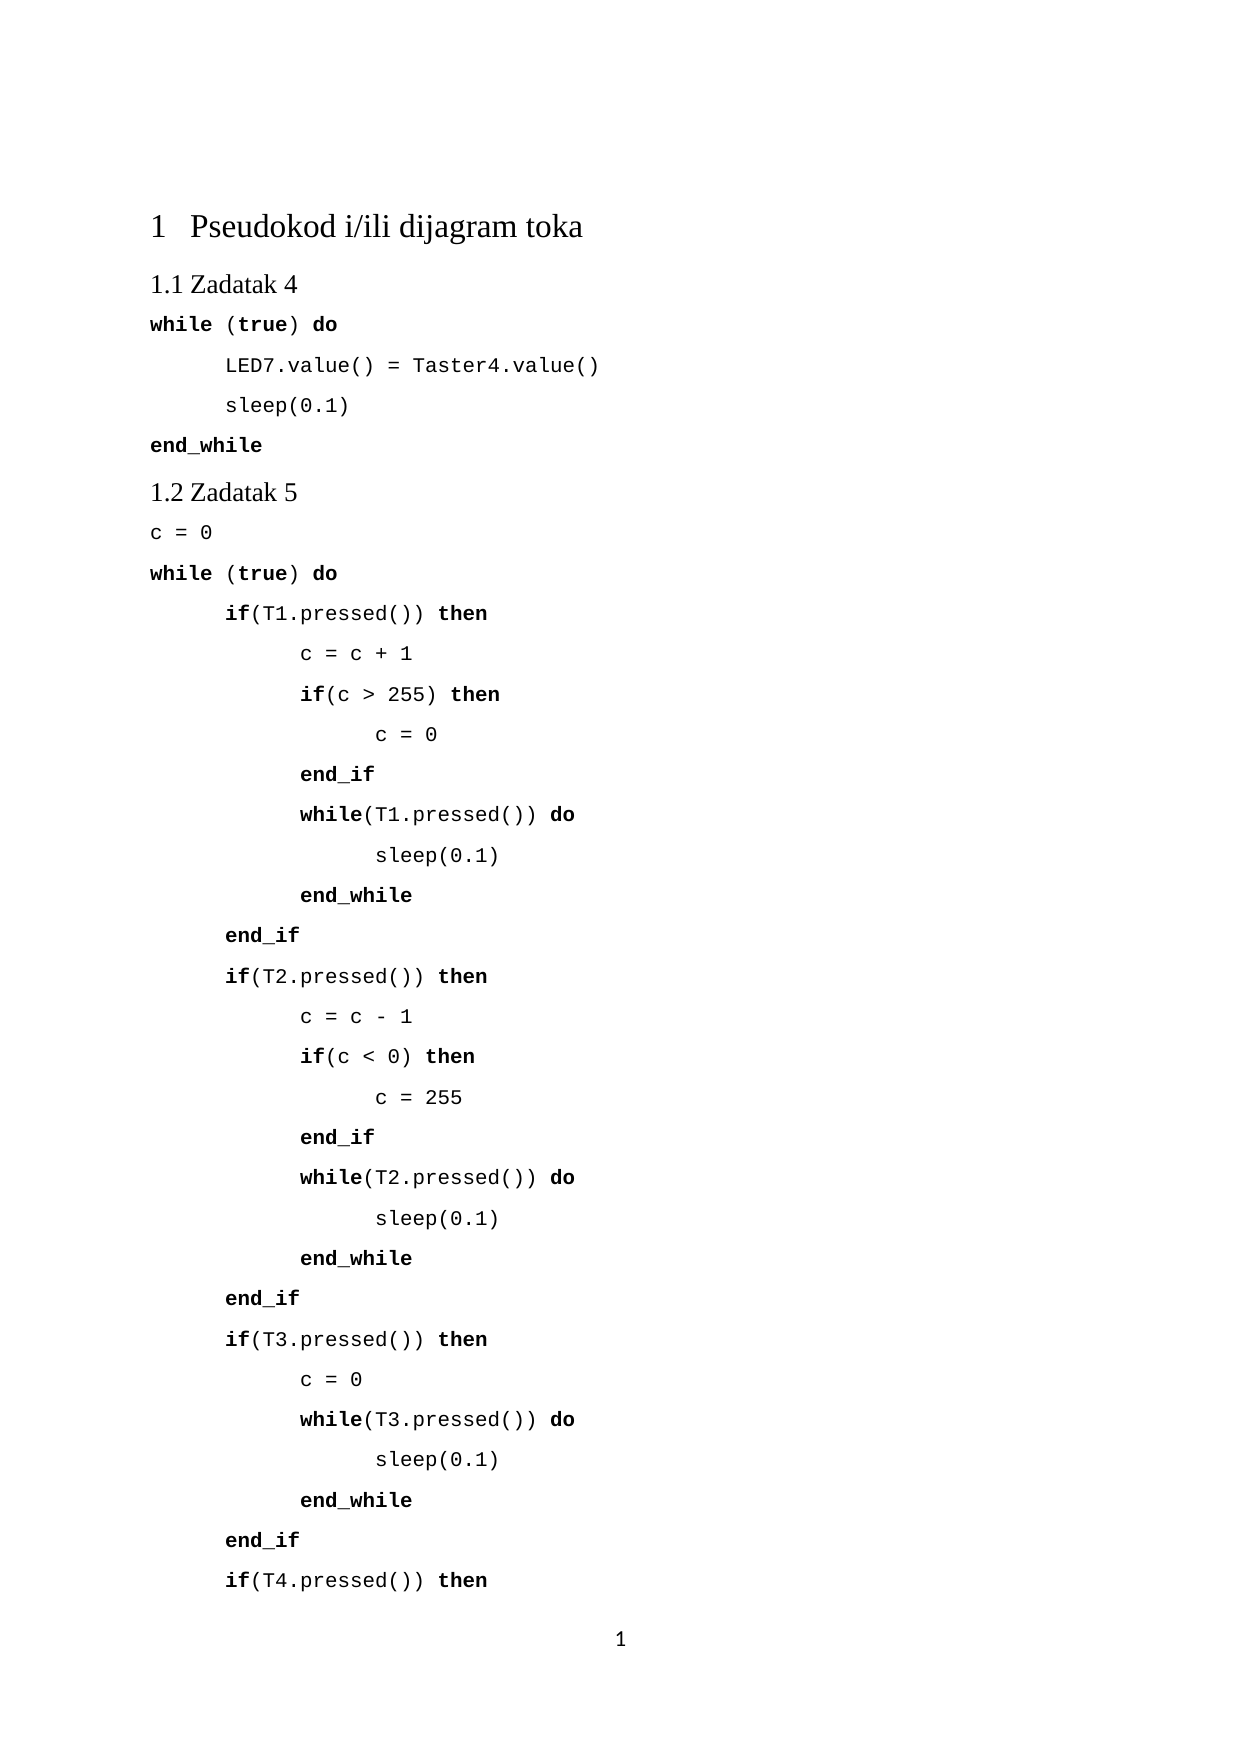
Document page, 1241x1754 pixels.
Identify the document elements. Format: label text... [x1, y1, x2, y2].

text sleep(0.1) [150, 1208, 1090, 1231]
subtitle Pseudokod i/ili dijagram toka [150, 206, 1090, 244]
text end_while [150, 1490, 1090, 1513]
text c = c + 1 [150, 643, 1090, 667]
text while(T2.pressed()) do [150, 1167, 1090, 1191]
text if(c < 0) then [150, 1046, 1090, 1070]
text if(T1.pressed()) then [150, 603, 1090, 627]
text if(T3.pressed()) then [150, 1328, 1090, 1352]
text if(T2.pressed()) then [150, 966, 1090, 989]
text end_if [150, 925, 1090, 949]
subtitle Zadatak 4 [150, 268, 1090, 299]
text while(T1.pressed()) do [150, 804, 1090, 828]
text c = c - 1 [150, 1006, 1090, 1030]
text c = 0 [150, 1369, 1090, 1392]
text end_while [150, 885, 1090, 909]
text end_if [150, 1127, 1090, 1151]
text if(T4.pressed()) then [150, 1570, 1090, 1594]
text while (true) do [150, 314, 1090, 338]
text end_if [150, 1288, 1090, 1312]
text LED7.value() = Taster4.value() [150, 355, 1090, 378]
text if(c > 255) then [150, 683, 1090, 707]
text end_if [150, 764, 1090, 788]
text while (true) do [150, 563, 1090, 586]
text while(T3.pressed()) do [150, 1409, 1090, 1433]
text sleep(0.1) [150, 845, 1090, 868]
subtitle Zadatak 5 [150, 476, 1090, 507]
text c = 0 [150, 724, 1090, 747]
text end_while [150, 1248, 1090, 1272]
text end_if [150, 1530, 1090, 1554]
text sleep(0.1) [150, 1449, 1090, 1473]
text c = 0 [150, 522, 1090, 546]
text end_while [150, 435, 1090, 459]
text sleep(0.1) [150, 395, 1090, 419]
text c = 255 [150, 1087, 1090, 1110]
